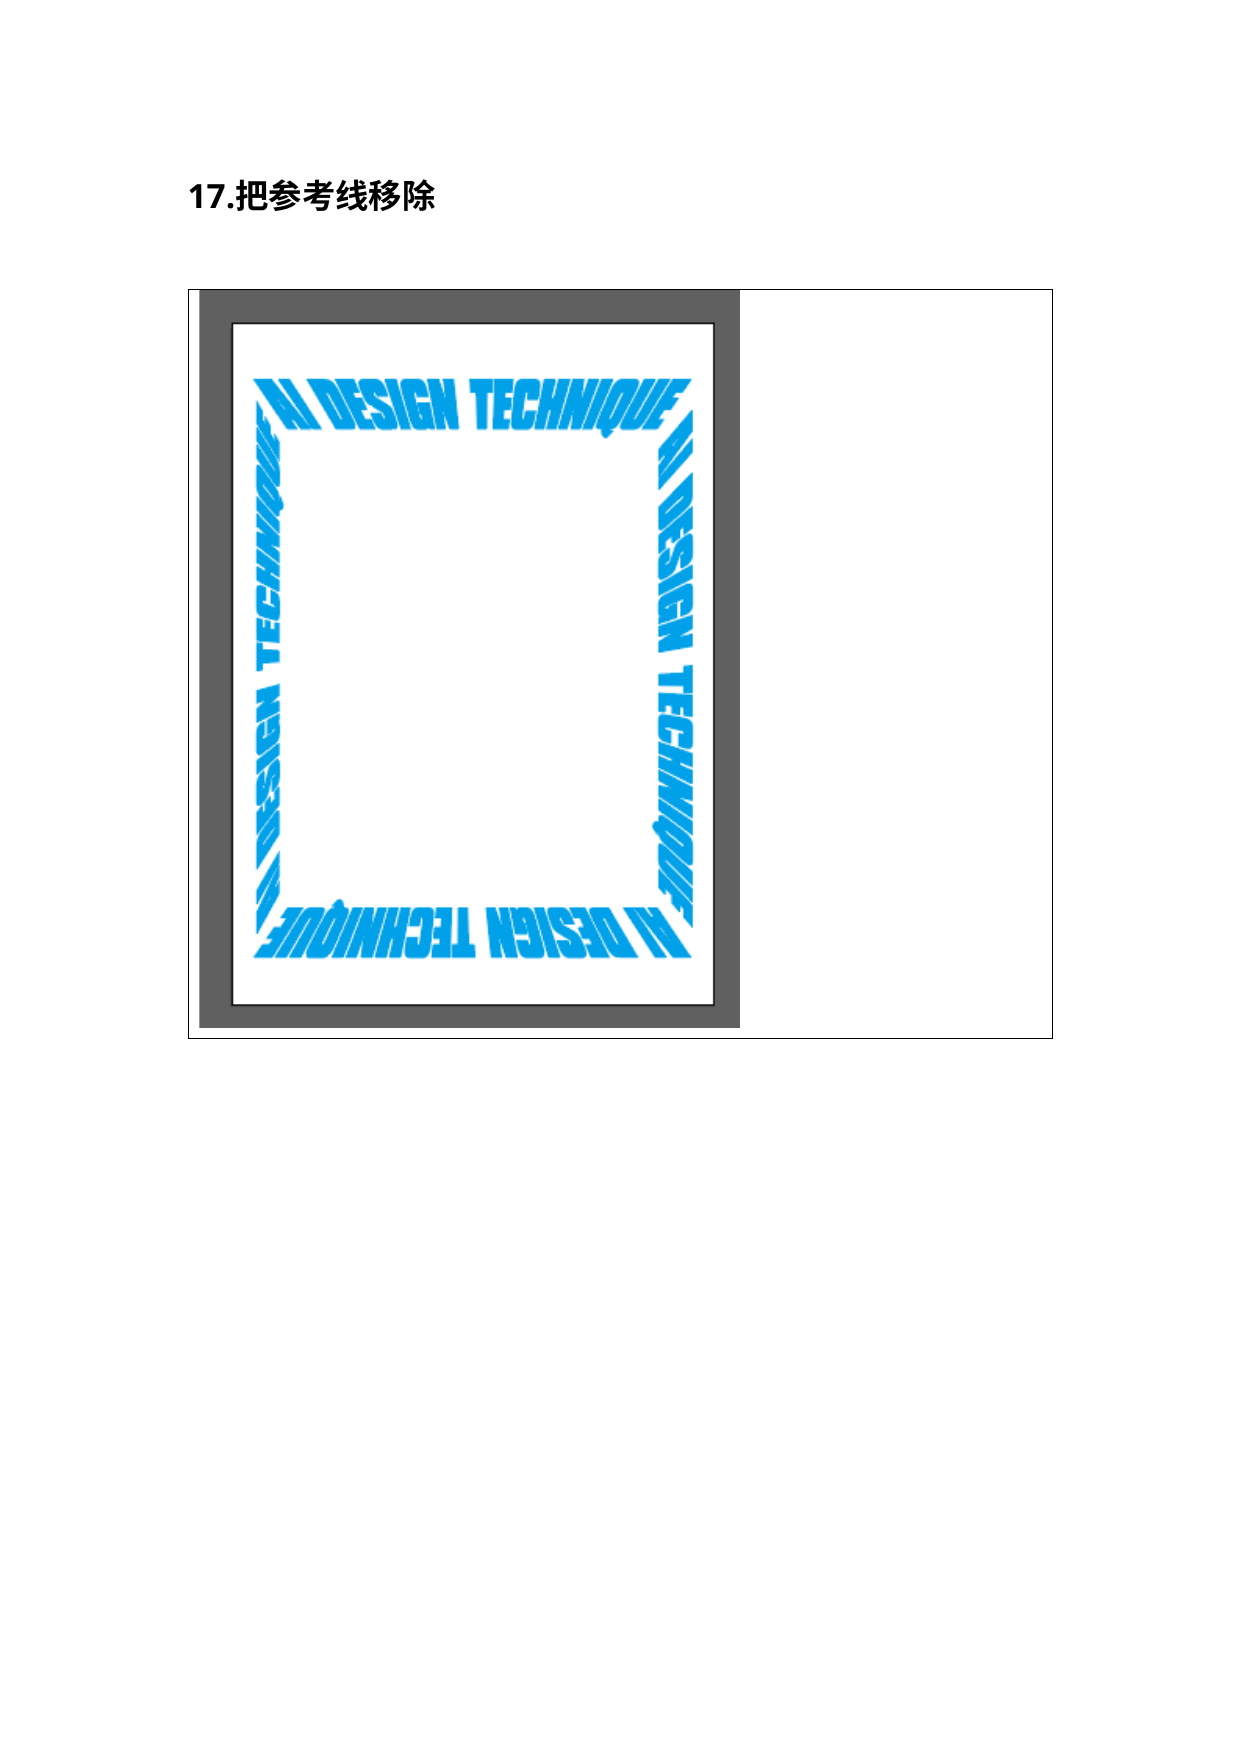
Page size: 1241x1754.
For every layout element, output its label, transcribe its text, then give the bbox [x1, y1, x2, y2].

picture [199, 290, 740, 1028]
subtitle 17.把参考线移除 [187, 162, 1053, 227]
table_header [189, 290, 1052, 1038]
